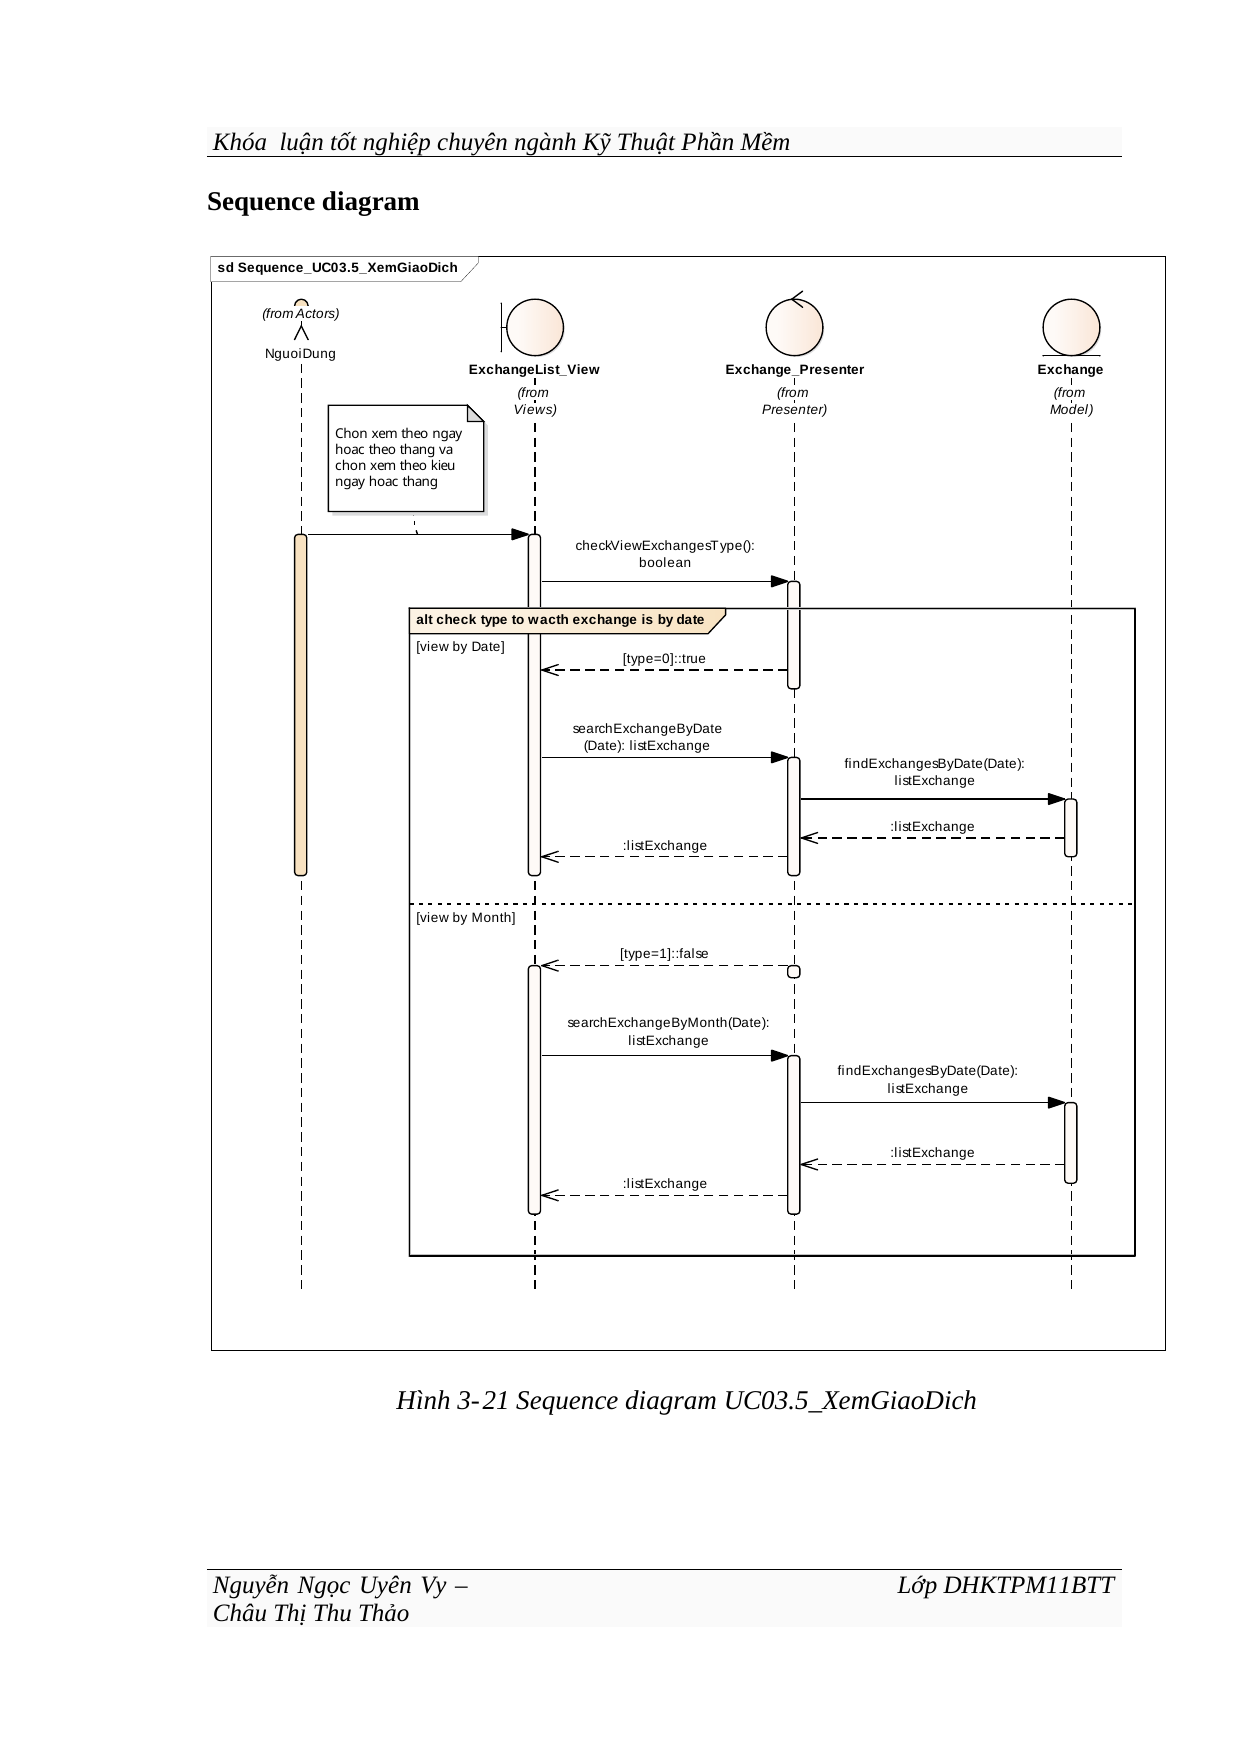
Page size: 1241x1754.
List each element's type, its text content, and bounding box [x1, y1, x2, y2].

subtitle Sequence diagram [207, 185, 1122, 216]
